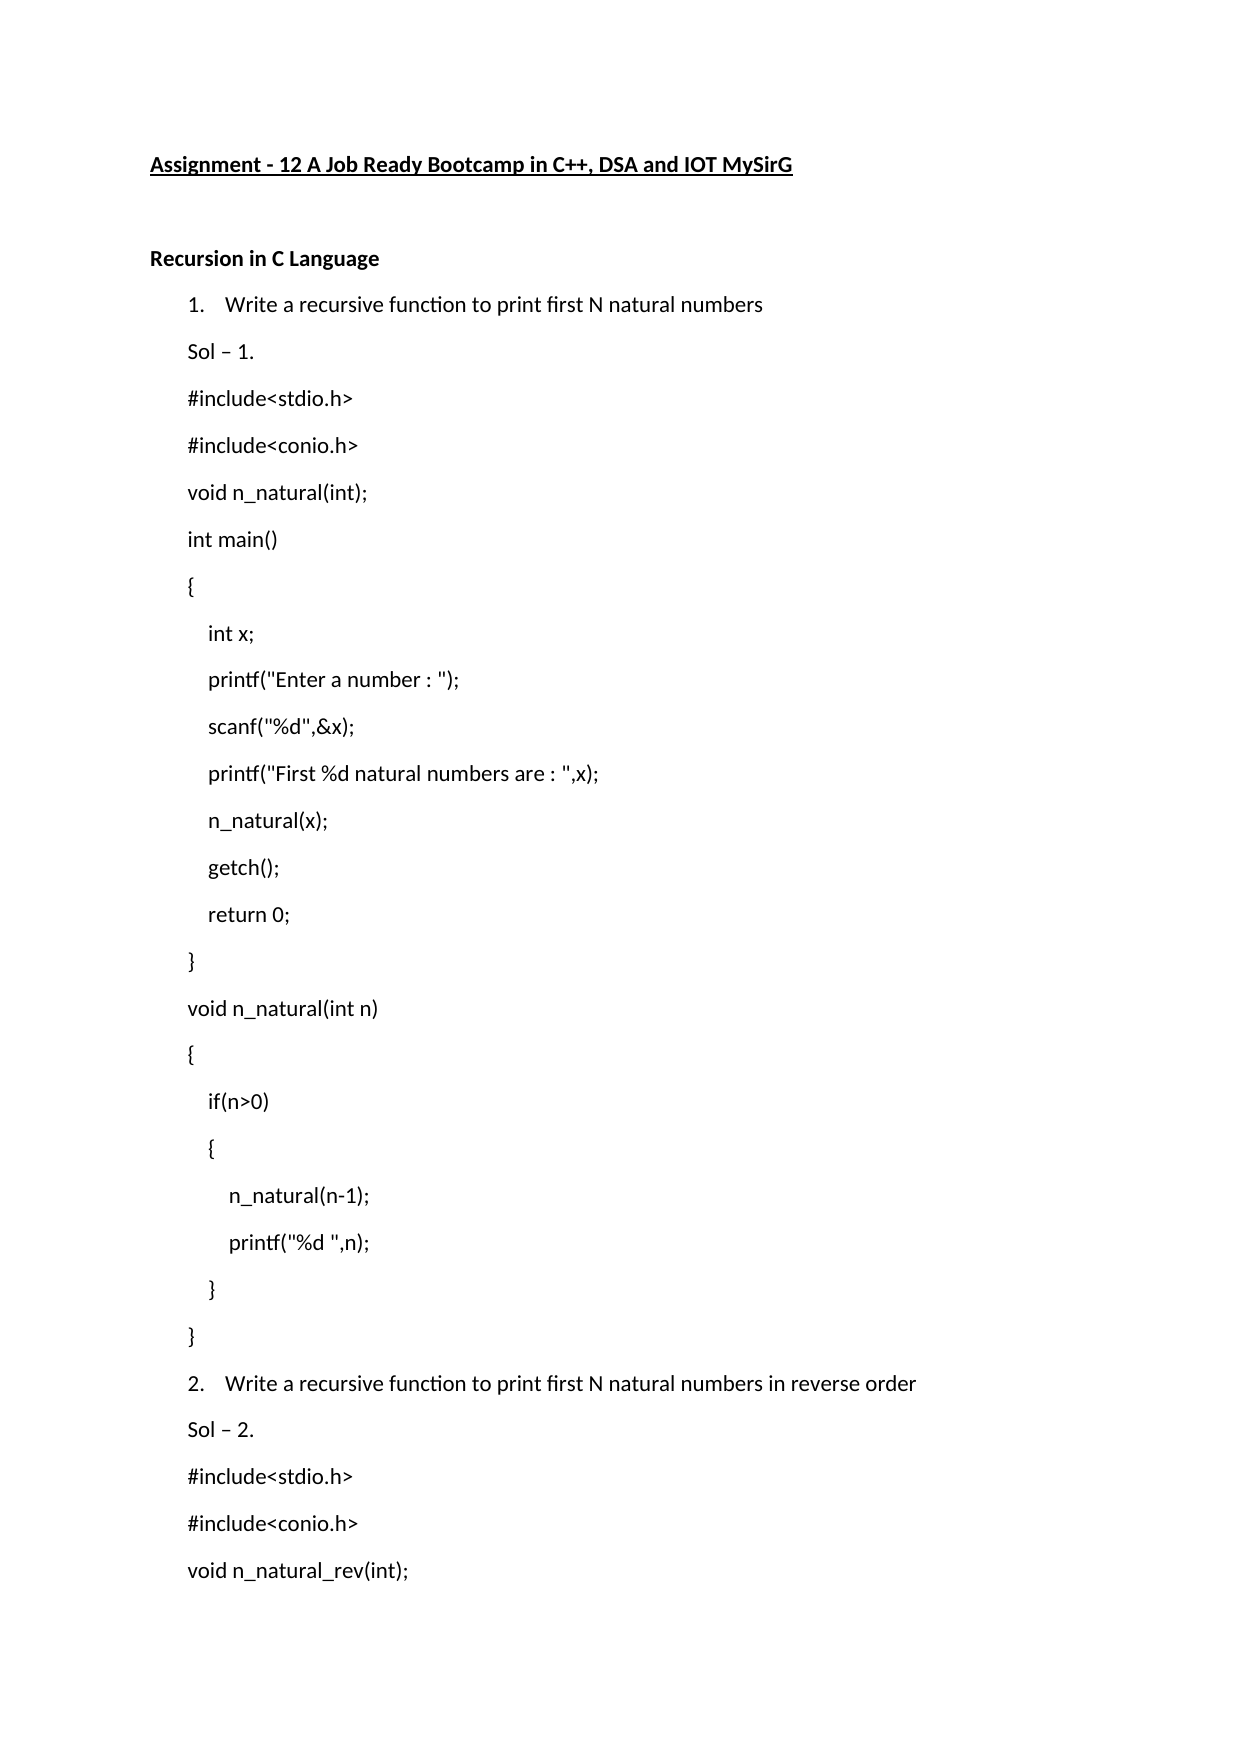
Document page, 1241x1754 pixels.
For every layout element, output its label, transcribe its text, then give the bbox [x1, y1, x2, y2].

text #include<stdio.h> [187, 384, 1090, 412]
text #include<stdio.h> [187, 1462, 1090, 1491]
text void n_natural_rev(int); [187, 1556, 1090, 1584]
text if(n>0) [187, 1087, 1090, 1116]
text } [187, 1322, 1090, 1350]
text Sol – 1. [187, 337, 1090, 366]
text { [187, 1134, 1090, 1162]
text printf("First %d natural numbers are : ",x); [187, 759, 1090, 787]
text { [187, 1041, 1090, 1069]
text printf("%d ",n); [187, 1228, 1090, 1256]
text return 0; [187, 900, 1090, 928]
text } [187, 947, 1090, 975]
text #include<conio.h> [187, 431, 1090, 459]
text Recursion in C Language [150, 244, 1090, 272]
text Sol – 2. [187, 1416, 1090, 1444]
text } [187, 1275, 1090, 1303]
list Write a recursive function to print first N natural numbers [187, 291, 1090, 319]
text getch(); [187, 853, 1090, 881]
text Assignment - 12 A Job Ready Bootcamp in C++, DSA and IOT MySirG [150, 150, 1090, 178]
text n_natural(x); [187, 806, 1090, 834]
list Write a recursive function to print first N natural numbers in reverse order [187, 1369, 1090, 1397]
text void n_natural(int n) [187, 994, 1090, 1022]
text printf("Enter a number : "); [187, 666, 1090, 694]
text int x; [187, 619, 1090, 647]
text n_natural(n-1); [187, 1181, 1090, 1209]
text int main() [187, 525, 1090, 553]
text void n_natural(int); [187, 478, 1090, 506]
text { [187, 572, 1090, 600]
text #include<conio.h> [187, 1509, 1090, 1537]
text scanf("%d",&x); [187, 712, 1090, 741]
